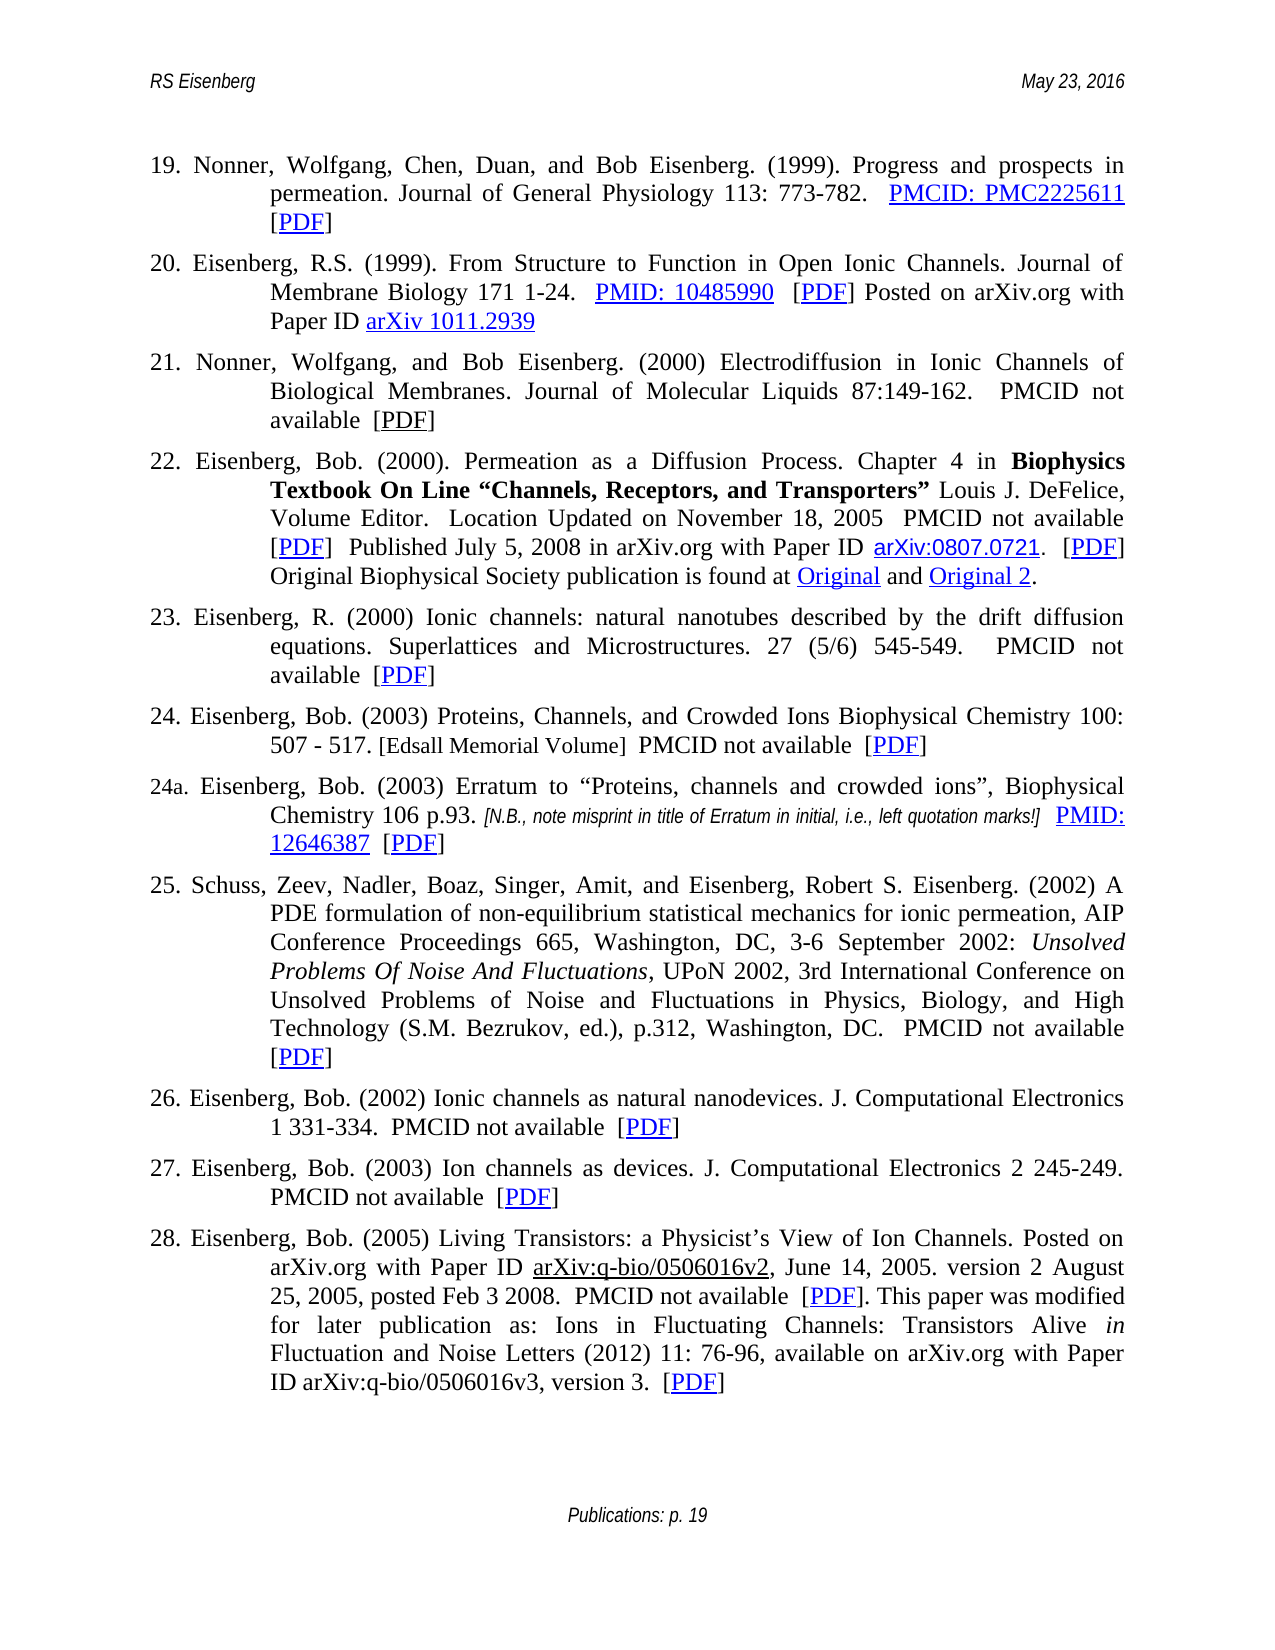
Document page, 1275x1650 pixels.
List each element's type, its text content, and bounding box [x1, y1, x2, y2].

text 22. Eisenberg, Bob. (2000). Permeation as a Diffusion Process. Chapter 4 in Biophysics Textbook On Line “Channels, Receptors, and Transporters” Louis J. DeFelice, Volume Editor. Location Updated on November 18, 2005 PMCID not available [PDF] Published July 5, 2008 in arXiv.org with Paper ID arXiv:0807.0721. [PDF] Original Biophysical Society publication is found at Original and Original 2. [150, 446, 1125, 590]
text 24. Eisenberg, Bob. (2003) Proteins, Channels, and Crowded Ions Biophysical Chemistry 100: 507 - 517. [Edsall Memorial Volume] PMCID not available [PDF] [150, 701, 1125, 758]
text 21. Nonner, Wolfgang, and Bob Eisenberg. (2000) Electrodiffusion in Ionic Channels of Biological Membranes. Journal of Molecular Liquids 87:149-162. PMCID not available [PDF] [150, 347, 1125, 433]
text 26. Eisenberg, Bob. (2002) Ionic channels as natural nanodevices. J. Computational Electronics 1 331-334. PMCID not available [PDF] [150, 1083, 1125, 1141]
text 27. Eisenberg, Bob. (2003) Ion channels as devices. J. Computational Electronics 2 245-249. PMCID not available [PDF] [150, 1153, 1125, 1211]
text 25. Schuss, Zeev, Nadler, Boaz, Singer, Amit, and Eisenberg, Robert S. Eisenberg. (2002) A PDE formulation of non-equilibrium statistical mechanics for ionic permeation, AIP Conference Proceedings 665, Washington, DC, 3-6 September 2002: Unsolved Problems Of Noise And Fluctuations, UPoN 2002, 3rd International Conference on Unsolved Problems of Noise and Fluctuations in Physics, Biology, and High Technology (S.M. Bezrukov, ed.), p.312, Washington, DC. PMCID not available [PDF] [150, 870, 1125, 1071]
text 23. Eisenberg, R. (2000) Ionic channels: natural nanotubes described by the drift diffusion equations. Superlattices and Microstructures. 27 (5/6) 545-549. PMCID not available [PDF] [150, 602, 1125, 688]
text 20. Eisenberg, R.S. (1999). From Structure to Function in Open Ionic Channels. Journal of Membrane Biology 171 1-24. PMID: 10485990 [PDF] Posted on arXiv.org with Paper ID arXiv 1011.2939 [150, 248, 1125, 335]
text 19. Nonner, Wolfgang, Chen, Duan, and Bob Eisenberg. (1999). Progress and prospects in permeation. Journal of General Physiology 113: 773-782. PMCID: PMC2225611 [PDF] [150, 150, 1125, 236]
text 24a. Eisenberg, Bob. (2003) Erratum to “Proteins, channels and crowded ions”, Biophysical Chemistry 106 p.93. [N.B., note misprint in title of Erratum in initial, i.e., left quotation marks!] PMID: 12646387 [PDF] [150, 771, 1125, 857]
text 28. Eisenberg, Bob. (2005) Living Transistors: a Physicist’s View of Ion Channels. Posted on arXiv.org with Paper ID arXiv:q-bio/0506016v2, June 14, 2005. version 2 August 25, 2005, posted Feb 3 2008. PMCID not available [PDF]. This paper was modified for later publication as: Ions in Fluctuating Channels: Transistors Alive in Fluctuation and Noise Letters (2012) 11: 76-96, available on arXiv.org with Paper ID arXiv:q-bio/0506016v3, version 3. [PDF] [150, 1223, 1125, 1396]
